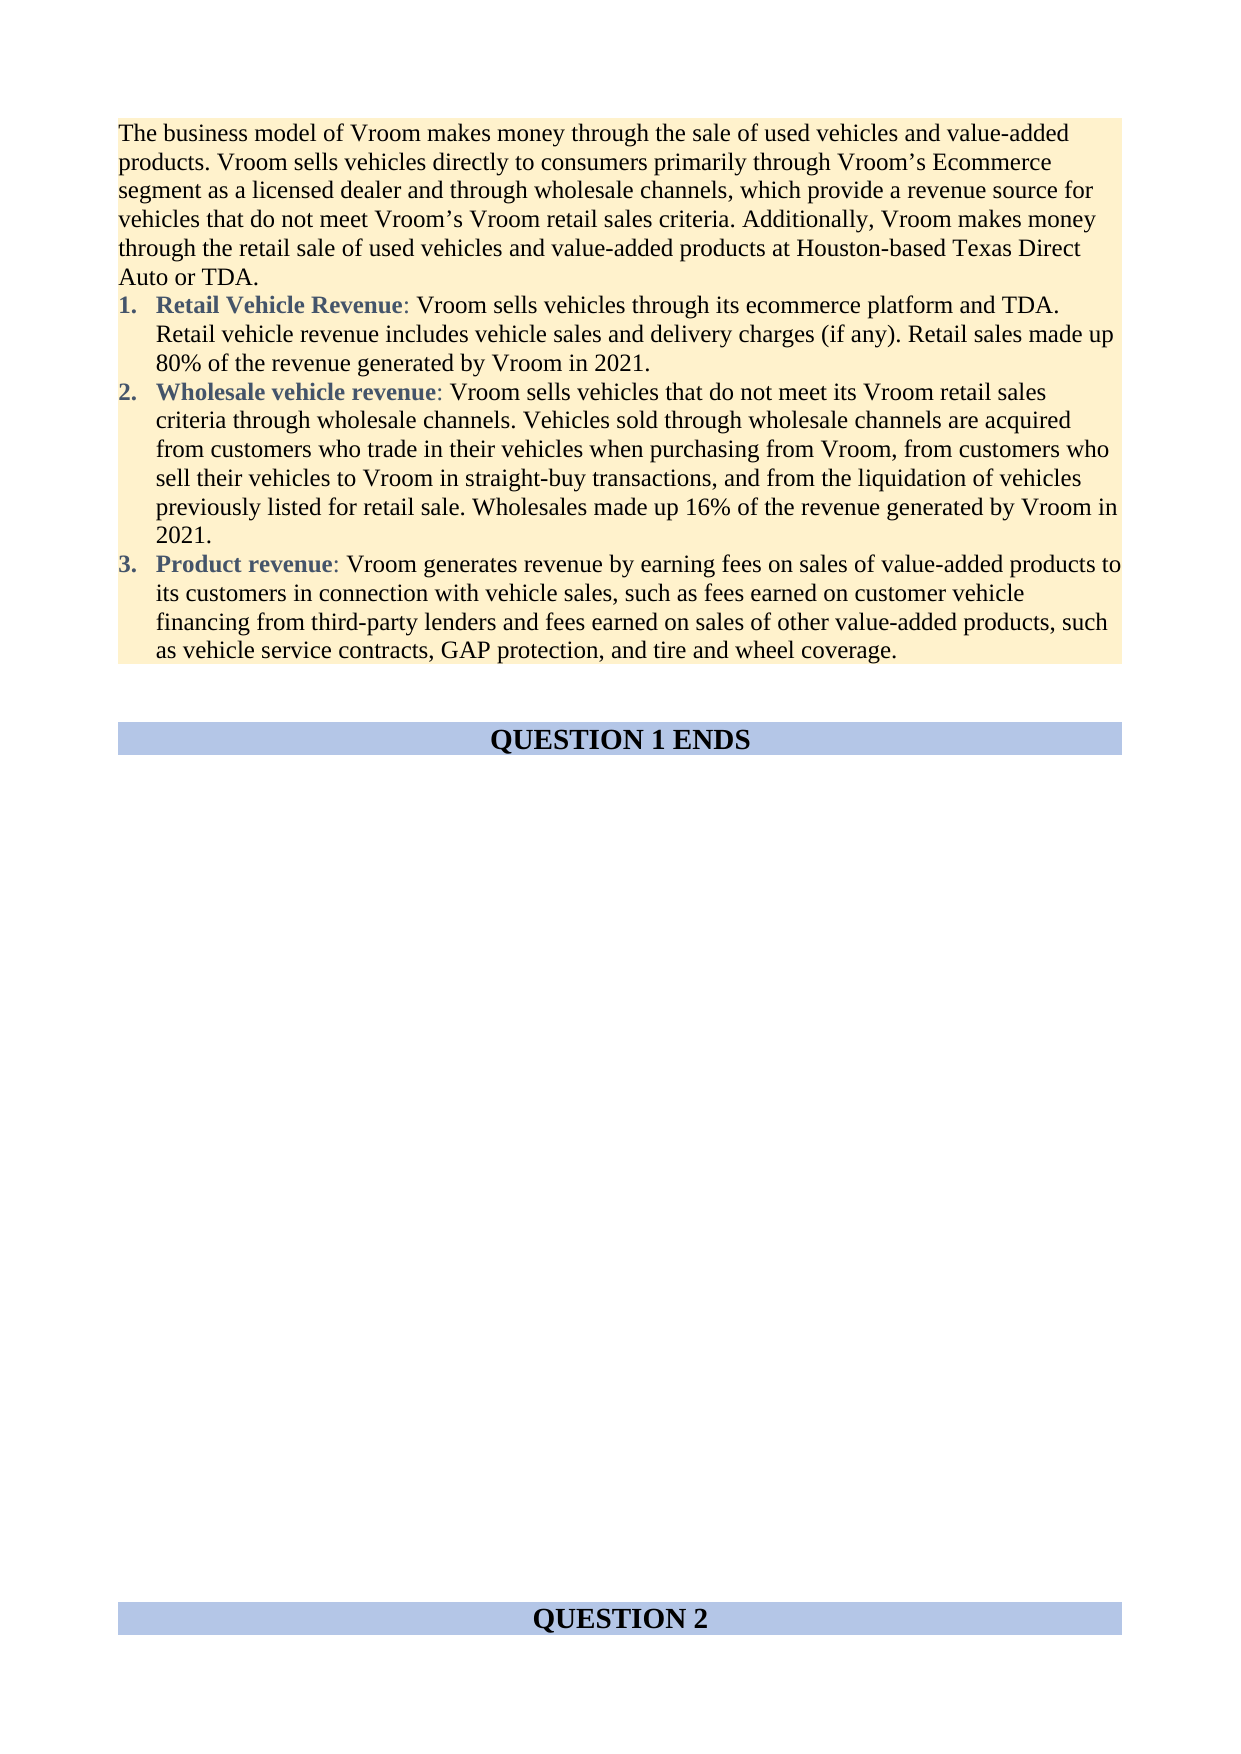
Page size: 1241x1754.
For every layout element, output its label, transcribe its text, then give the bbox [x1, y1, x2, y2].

list Wholesale vehicle revenue: Vroom sells vehicles that do not meet its Vroom retail sales criteria through wholesale channels. Vehicles sold through wholesale channels are acquired from customers who trade in their vehicles when purchasing from Vroom, from customers who sell their vehicles to Vroom in straight-buy transactions, and from the liquidation of vehicles previously listed for retail sale. Wholesales made up 16% of the revenue generated by Vroom in 2021. [118, 377, 1122, 549]
text QUESTION 2 [118, 1602, 1122, 1635]
list Product revenue: Vroom generates revenue by earning fees on sales of value-added products to its customers in connection with vehicle sales, such as fees earned on customer vehicle financing from third-party lenders and fees earned on sales of other value-added products, such as vehicle service contracts, GAP protection, and tire and wheel coverage. [118, 549, 1122, 664]
text QUESTION 1 ENDS [118, 722, 1122, 755]
text The business model of Vroom makes money through the sale of used vehicles and value-added products. Vroom sells vehicles directly to consumers primarily through Vroom’s Ecommerce segment as a licensed dealer and through wholesale channels, which provide a revenue source for vehicles that do not meet Vroom’s Vroom retail sales criteria. Additionally, Vroom makes money through the retail sale of used vehicles and value-added products at Houston-based Texas Direct Auto or TDA. [118, 118, 1122, 291]
list Retail Vehicle Revenue: Vroom sells vehicles through its ecommerce platform and TDA. Retail vehicle revenue includes vehicle sales and delivery charges (if any). Retail sales made up 80% of the revenue generated by Vroom in 2021. [118, 291, 1122, 377]
